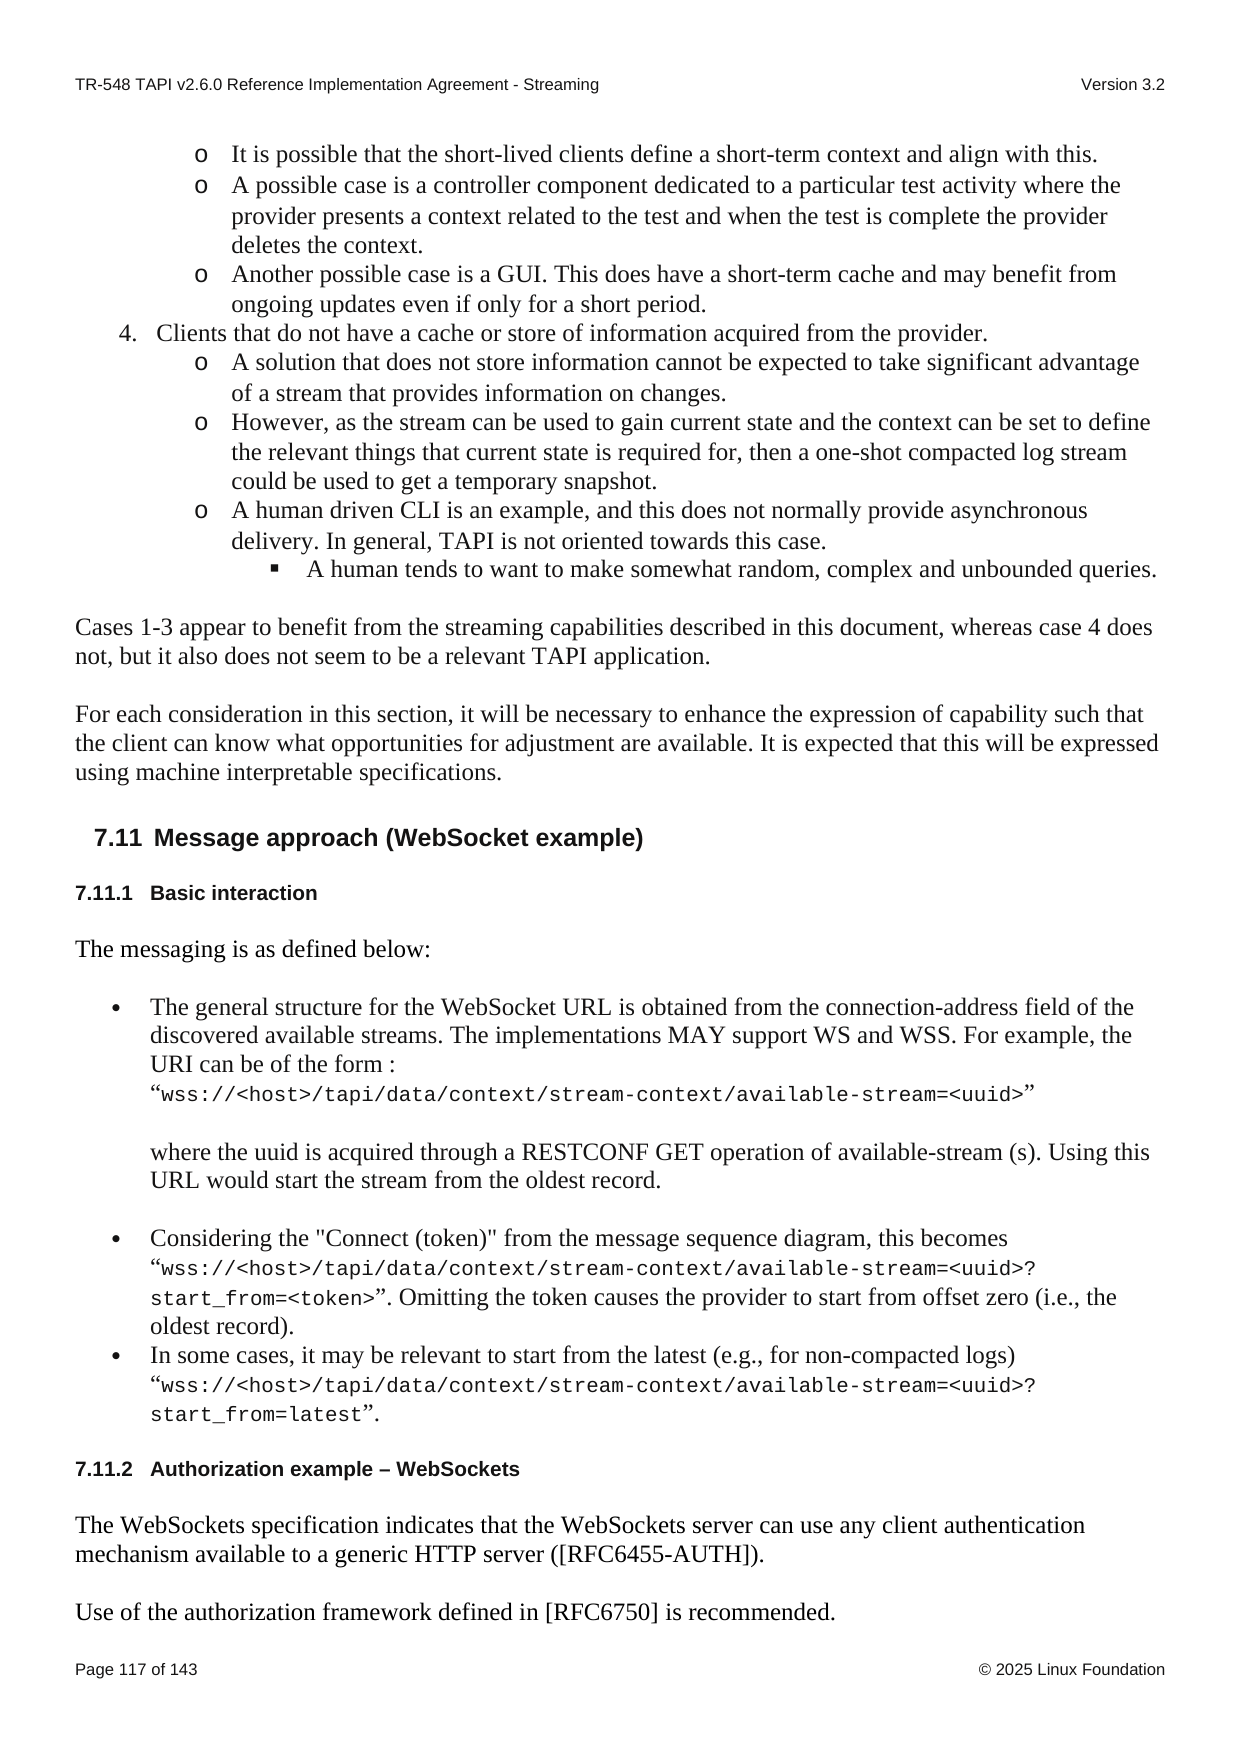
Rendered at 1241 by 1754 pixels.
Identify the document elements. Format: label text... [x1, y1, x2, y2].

text The WebSockets specification indicates that the WebSockets server can use any client authentication mechanism available to a generic HTTP server ([RFC6455-AUTH]). [75, 1570, 1165, 1627]
text For each consideration in this section, it will be necessary to enhance the expression of capability such that the client can know what opportunities for adjustment are available. It is expected that this will be expressed using machine interpretable specifications. [75, 759, 1165, 845]
list However, as the stream can be used to gain current state and the context can be set to define the relevant things that current state is required for, then a one-shot compacted log stream could be used to get a temporary snapshot. [194, 466, 1165, 554]
list It is possible that the short-lived clients define a short-term context and align with this. [194, 199, 1165, 230]
list A possible case is a controller component dedicated to a particular test activity where the provider presents a context related to the test and when the test is complete the provider deletes the context. [194, 230, 1165, 318]
list Considering the "Connect (token)" from the message sequence diagram, this becomes “wss://<host>/tapi/data/context/stream-context/available-stream=<uuid>?start_from=<token>”. Omitting the token causes the provider to start from offset zero (i.e., the oldest record). [112, 1283, 1165, 1400]
subtitle Message approach (WebSocket example) [94, 882, 1165, 911]
list It is likely, for this case, that there will also be multiple clients. [194, 168, 1165, 199]
list In some cases, it may be relevant to start from the latest (e.g., for non-compacted logs) “wss://<host>/tapi/data/context/stream-context/available-stream=<uuid>?start_from=latest”. [112, 1400, 1165, 1488]
text The messaging is as defined below: [75, 993, 1165, 1022]
list The general structure for the WebSocket URL is obtained from the connection-address field of the discovered available streams. The implementations MAY support WS and WSS. For example, the URI can be of the form : “wss://<host>/tapi/data/context/stream-context/available-stream=<uuid>” [112, 1051, 1165, 1167]
list Short-lived clients that are attached for only a short period and want a specific context. [119, 139, 1165, 168]
list A solution that does not store information cannot be expected to take significant advantage of a stream that provides information on changes. [194, 407, 1165, 466]
subtitle Authorization example – WebSockets [75, 1517, 1165, 1541]
list Another possible case is a GUI. This does have a short-term cache and may benefit from ongoing updates even if only for a short period. [194, 318, 1165, 378]
subtitle Basic interaction [75, 940, 1165, 964]
list A human driven CLI is an example, and this does not normally provide asynchronous delivery. In general, TAPI is not oriented towards this case. [194, 554, 1165, 614]
text Cases 1-3 appear to benefit from the streaming capabilities described in this document, whereas case 4 does not, but it also does not seem to be a relevant TAPI application. [75, 672, 1165, 729]
list A human tends to want to make somewhat random, complex and unbounded queries. [269, 614, 1165, 643]
text where the uuid is acquired through a RESTCONF GET operation of available-stream (s). Using this URL would start the stream from the oldest record. [150, 1196, 1165, 1254]
list Clients that do not have a cache or store of information acquired from the provider. [119, 378, 1165, 407]
